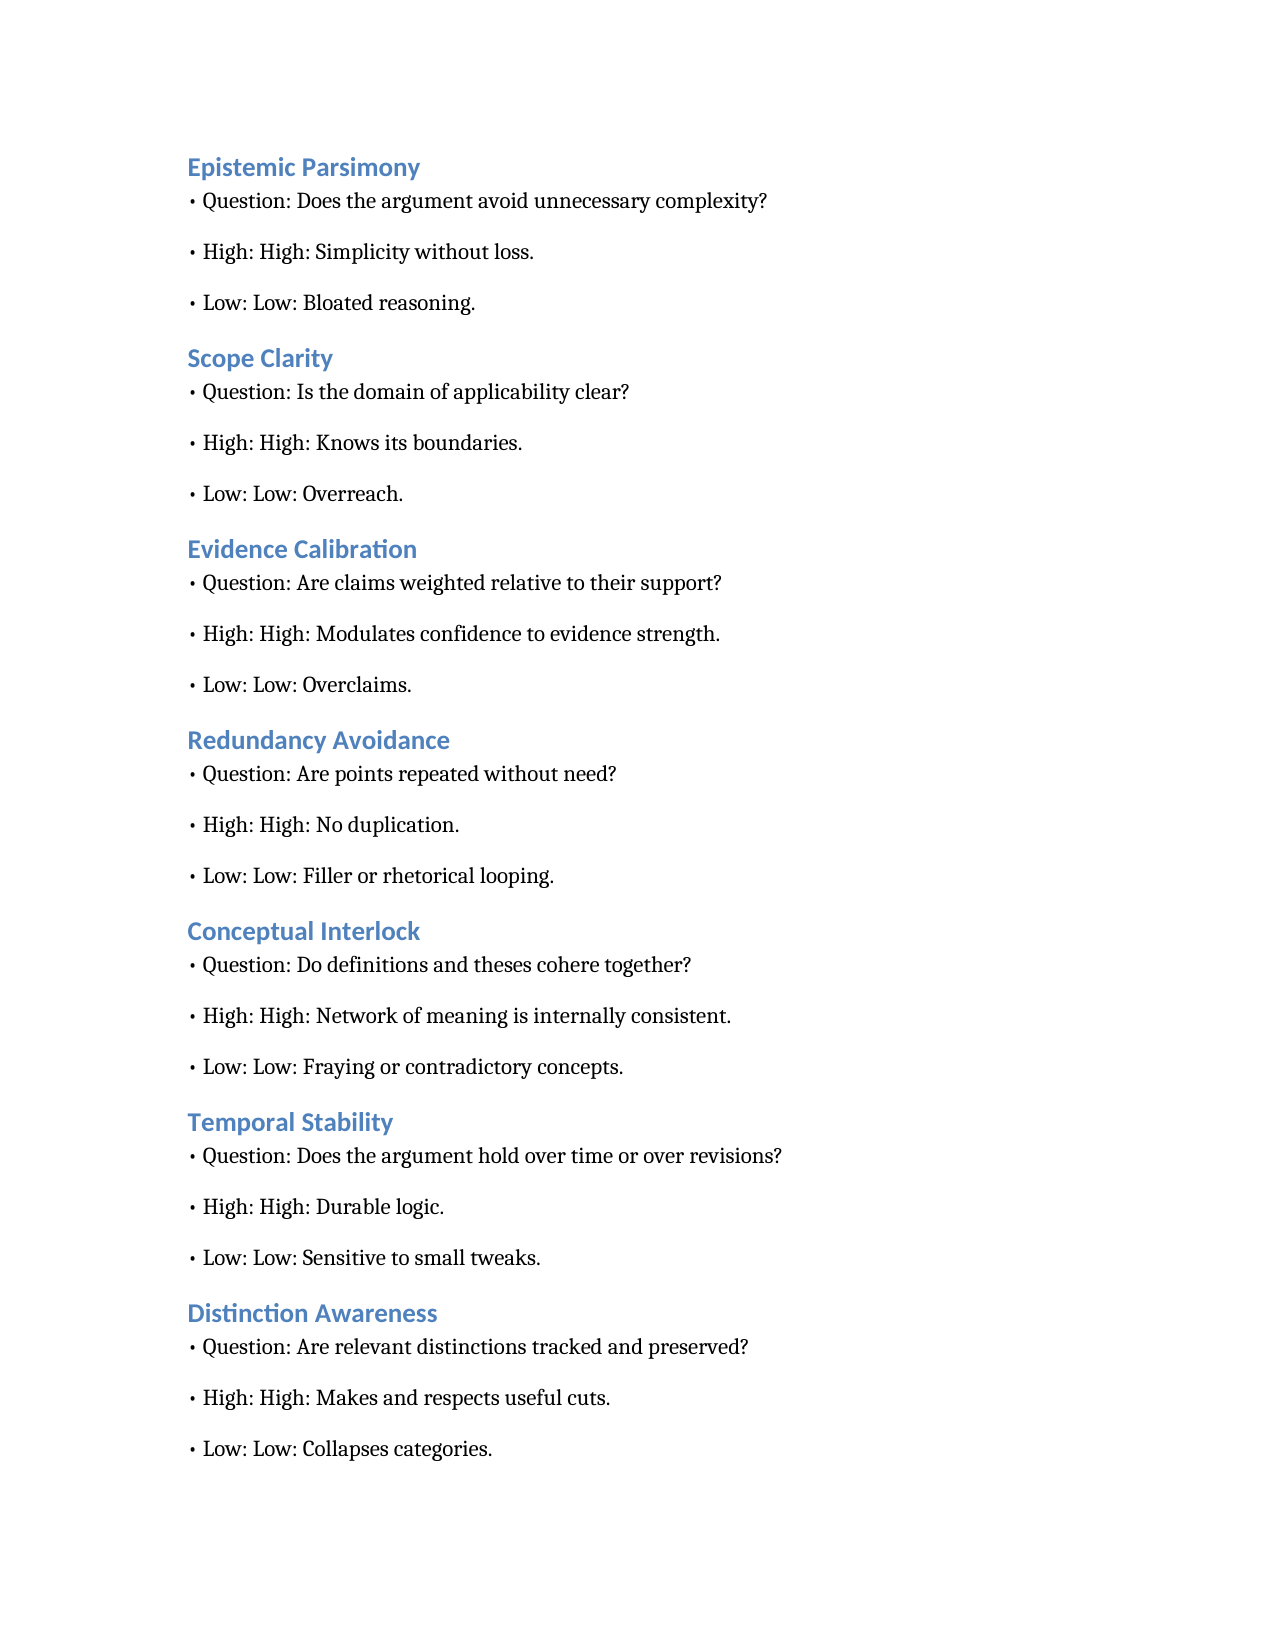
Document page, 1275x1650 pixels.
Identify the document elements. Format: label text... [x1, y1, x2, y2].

text • Question: Does the argument avoid unnecessary complexity? [187, 188, 1087, 214]
text • Question: Do definitions and theses cohere together? [187, 952, 1087, 978]
text • High: High: No duplication. [187, 812, 1087, 838]
text • Low: Low: Filler or rhetorical looping. [187, 863, 1087, 889]
text • Question: Are claims weighted relative to their support? [187, 570, 1087, 596]
text • Question: Does the argument hold over time or over revisions? [187, 1143, 1087, 1169]
subtitle Conceptual Interlock [187, 914, 1087, 947]
subtitle Evidence Calibration [187, 532, 1087, 565]
text • Low: Low: Overreach. [187, 481, 1087, 507]
text • Low: Low: Bloated reasoning. [187, 290, 1087, 316]
text • High: High: Knows its boundaries. [187, 430, 1087, 456]
text • Question: Are relevant distinctions tracked and preserved? [187, 1334, 1087, 1361]
subtitle Temporal Stability [187, 1105, 1087, 1138]
text • High: High: Network of meaning is internally consistent. [187, 1003, 1087, 1029]
text • Low: Low: Fraying or contradictory concepts. [187, 1054, 1087, 1081]
text • Low: Low: Overclaims. [187, 672, 1087, 698]
subtitle Scope Clarity [187, 341, 1087, 374]
subtitle Epistemic Parsimony [187, 150, 1087, 183]
subtitle Redundancy Avoidance [187, 723, 1087, 756]
subtitle Distinction Awareness [187, 1296, 1087, 1329]
text • Question: Are points repeated without need? [187, 761, 1087, 787]
text • High: High: Modulates confidence to evidence strength. [187, 621, 1087, 647]
text • Low: Low: Collapses categories. [187, 1436, 1087, 1463]
text • High: High: Durable logic. [187, 1194, 1087, 1221]
text • High: High: Makes and respects useful cuts. [187, 1385, 1087, 1412]
text • High: High: Simplicity without loss. [187, 239, 1087, 265]
text • Low: Low: Sensitive to small tweaks. [187, 1245, 1087, 1272]
text • Question: Is the domain of applicability clear? [187, 379, 1087, 405]
